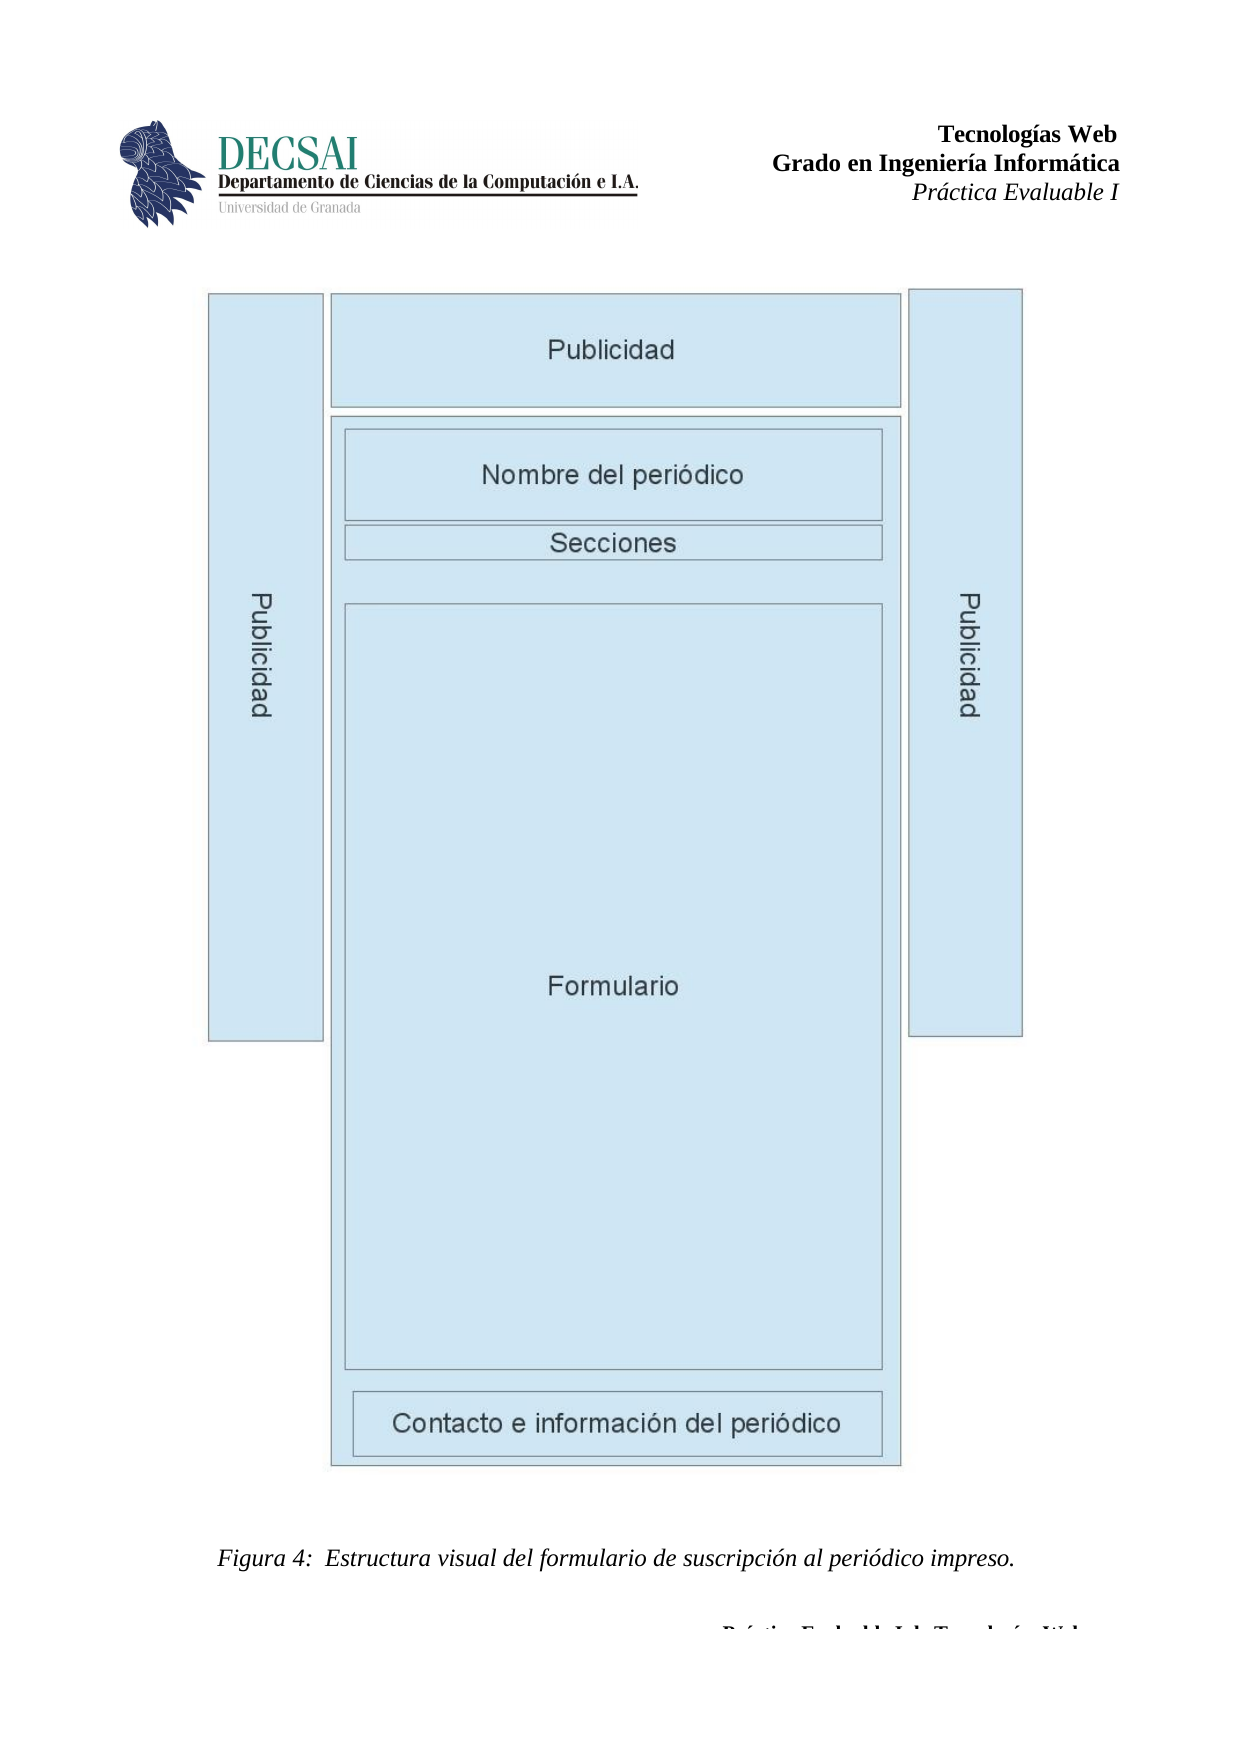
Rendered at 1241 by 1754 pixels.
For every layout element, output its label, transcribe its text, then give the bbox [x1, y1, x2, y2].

picture [119, 120, 638, 229]
picture [156, 232, 1075, 1531]
text Figura 4: Estructura visual del formulario de suscripción al periódico impreso. [217, 1543, 1134, 1572]
